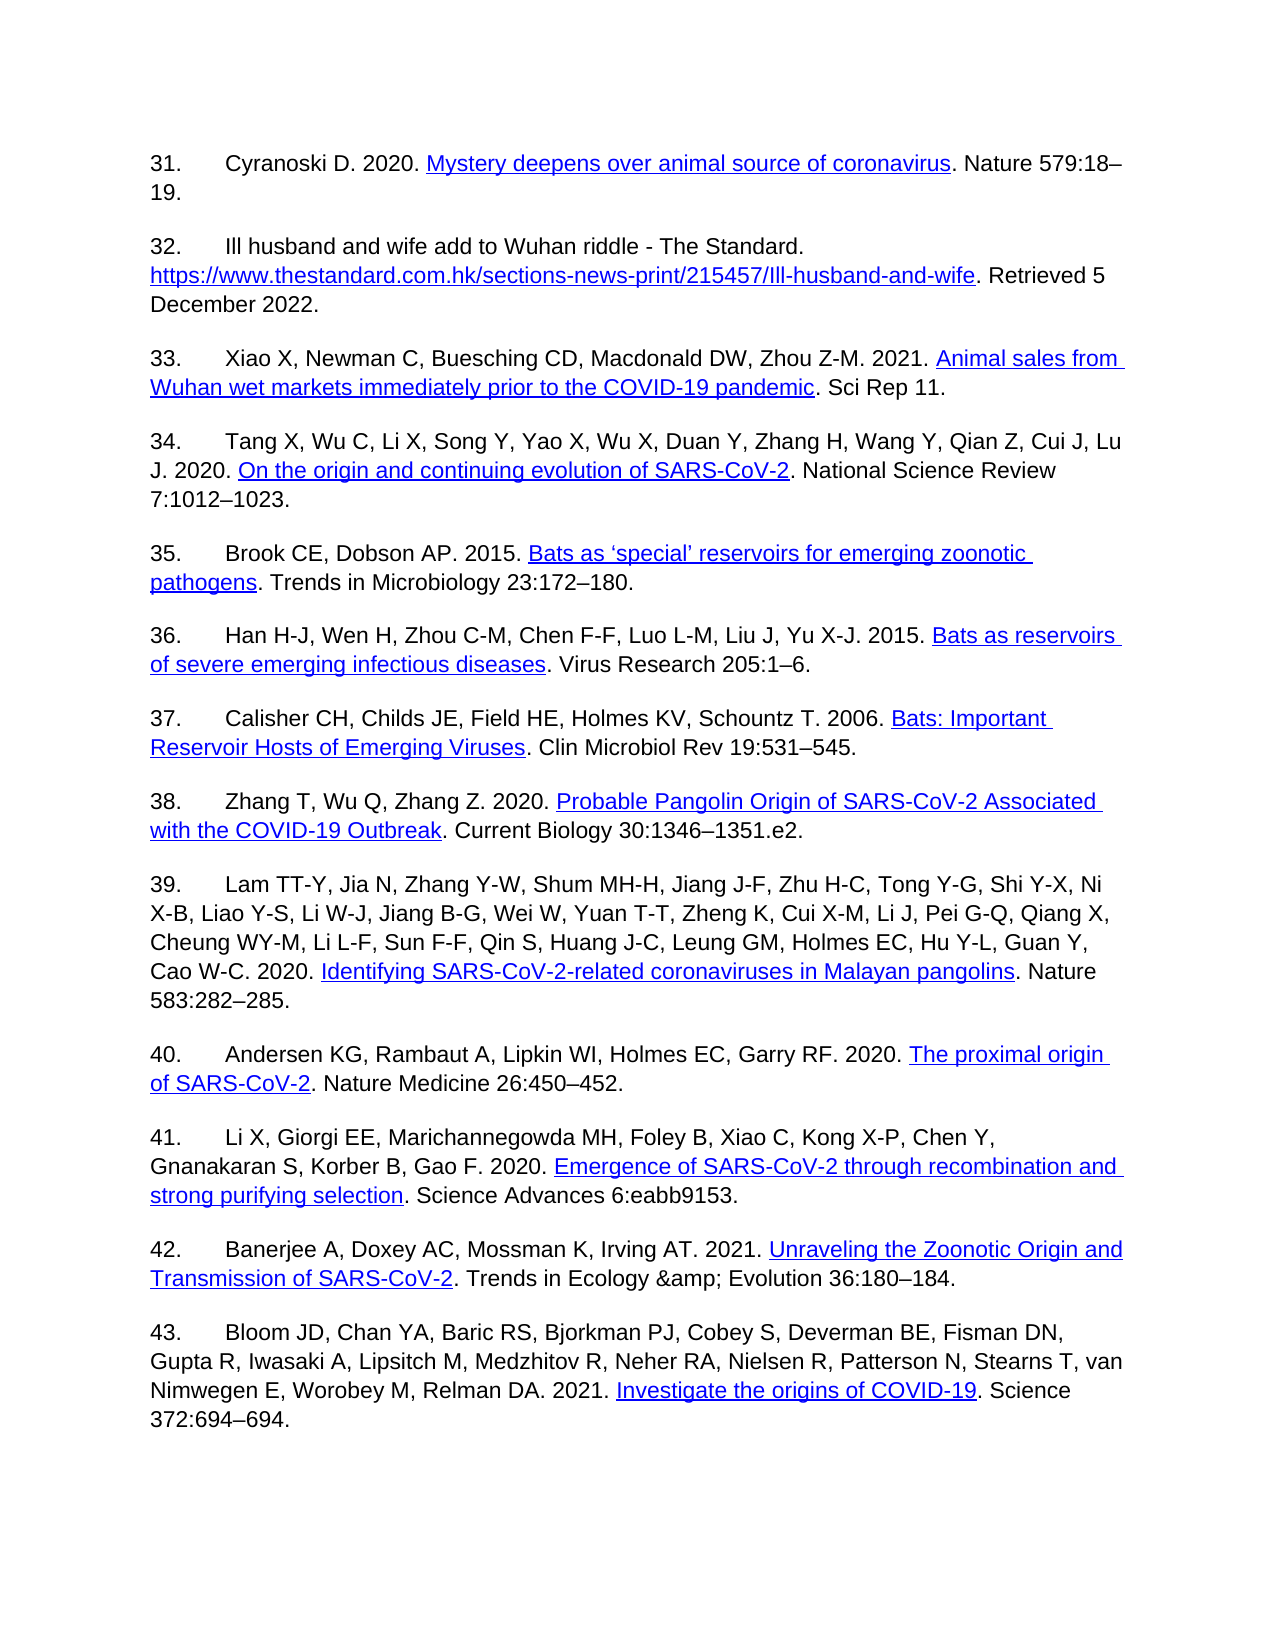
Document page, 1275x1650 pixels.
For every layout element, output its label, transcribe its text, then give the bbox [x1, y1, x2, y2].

text 32. Ill husband and wife add to Wuhan riddle - The Standard. https://www.thestandard.com.hk/sections-news-print/215457/Ill-husband-and-wife. Retrieved 5 December 2022. [150, 233, 1125, 317]
text 42. Banerjee A, Doxey AC, Mossman K, Irving AT. 2021. Unraveling the Zoonotic Origin and Transmission of SARS-CoV-2. Trends in Ecology &amp; Evolution 36:180–184. [150, 1236, 1125, 1291]
text 40. Andersen KG, Rambaut A, Lipkin WI, Holmes EC, Garry RF. 2020. The proximal origin of SARS-CoV-2. Nature Medicine 26:450–452. [150, 1041, 1125, 1096]
text 36. Han H-J, Wen H, Zhou C-M, Chen F-F, Luo L-M, Liu J, Yu X-J. 2015. Bats as reservoirs of severe emerging infectious diseases. Virus Research 205:1–6. [150, 622, 1125, 678]
text 41. Li X, Giorgi EE, Marichannegowda MH, Foley B, Xiao C, Kong X-P, Chen Y, Gnanakaran S, Korber B, Gao F. 2020. Emergence of SARS-CoV-2 through recombination and strong purifying selection. Science Advances 6:eabb9153. [150, 1124, 1125, 1208]
text 38. Zhang T, Wu Q, Zhang Z. 2020. Probable Pangolin Origin of SARS-CoV-2 Associated with the COVID-19 Outbreak. Current Biology 30:1346–1351.e2. [150, 788, 1125, 844]
text 37. Calisher CH, Childs JE, Field HE, Holmes KV, Schountz T. 2006. Bats: Important Reservoir Hosts of Emerging Viruses. Clin Microbiol Rev 19:531–545. [150, 705, 1125, 761]
text 33. Xiao X, Newman C, Buesching CD, Macdonald DW, Zhou Z-M. 2021. Animal sales from Wuhan wet markets immediately prior to the COVID-19 pandemic. Sci Rep 11. [150, 345, 1125, 400]
text 34. Tang X, Wu C, Li X, Song Y, Yao X, Wu X, Duan Y, Zhang H, Wang Y, Qian Z, Cui J, Lu J. 2020. On the origin and continuing evolution of SARS-CoV-2. National Science Review 7:1012–1023. [150, 428, 1125, 512]
text 35. Brook CE, Dobson AP. 2015. Bats as ‘special’ reservoirs for emerging zoonotic pathogens. Trends in Microbiology 23:172–180. [150, 539, 1125, 595]
text 39. Lam TT-Y, Jia N, Zhang Y-W, Shum MH-H, Jiang J-F, Zhu H-C, Tong Y-G, Shi Y-X, Ni X-B, Liao Y-S, Li W-J, Jiang B-G, Wei W, Yuan T-T, Zheng K, Cui X-M, Li J, Pei G-Q, Qiang X, Cheung WY-M, Li L-F, Sun F-F, Qin S, Huang J-C, Leung GM, Holmes EC, Hu Y-L, Guan Y, Cao W-C. 2020. Identifying SARS-CoV-2-related coronaviruses in Malayan pangolins. Nature 583:282–285. [150, 871, 1125, 1013]
text 43. Bloom JD, Chan YA, Baric RS, Bjorkman PJ, Cobey S, Deverman BE, Fisman DN, Gupta R, Iwasaki A, Lipsitch M, Medzhitov R, Neher RA, Nielsen R, Patterson N, Stearns T, van Nimwegen E, Worobey M, Relman DA. 2021. Investigate the origins of COVID-19. Science 372:694–694. [150, 1319, 1125, 1432]
text 31. Cyranoski D. 2020. Mystery deepens over animal source of coronavirus. Nature 579:18–19. [150, 150, 1125, 205]
